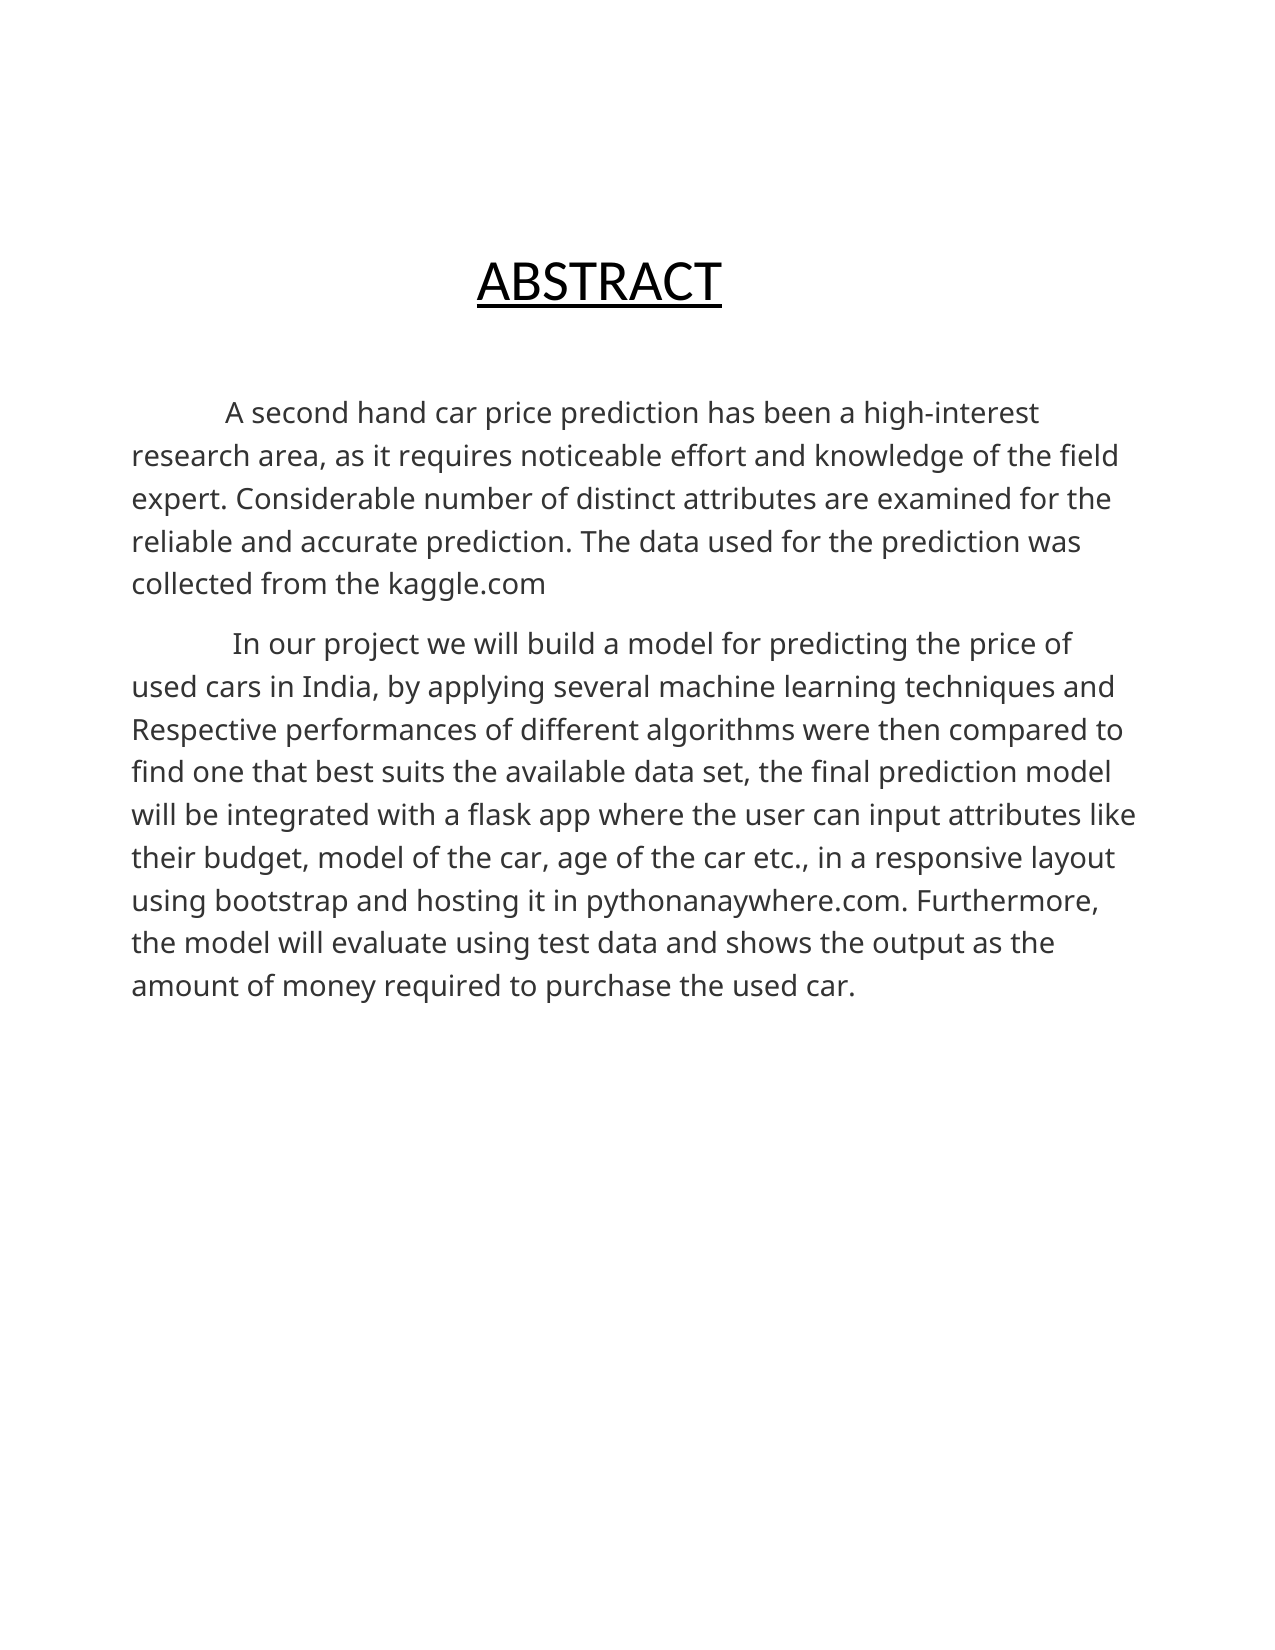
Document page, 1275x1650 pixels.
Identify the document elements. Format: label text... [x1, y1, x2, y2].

text In our project we will build a model for predicting the price of used cars in India, by applying several machine learning techniques and Respective performances of different algorithms were then compared to find one that best suits the available data set, the final prediction model will be integrated with a flask app where the user can input attributes like their budget, model of the car, age of the car etc., in a responsive layout using bootstrap and hosting it in pythonanaywhere.com. Furthermore, the model will evaluate using test data and shows the output as the amount of money required to purchase the used car. [131, 623, 1144, 1005]
text A second hand car price prediction has been a high-interest research area, as it requires noticeable effort and knowledge of the field expert. Considerable number of distinct attributes are examined for the reliable and accurate prediction. The data used for the prediction was collected from the kaggle.com [131, 392, 1134, 603]
text ABSTRACT [225, 244, 1134, 315]
